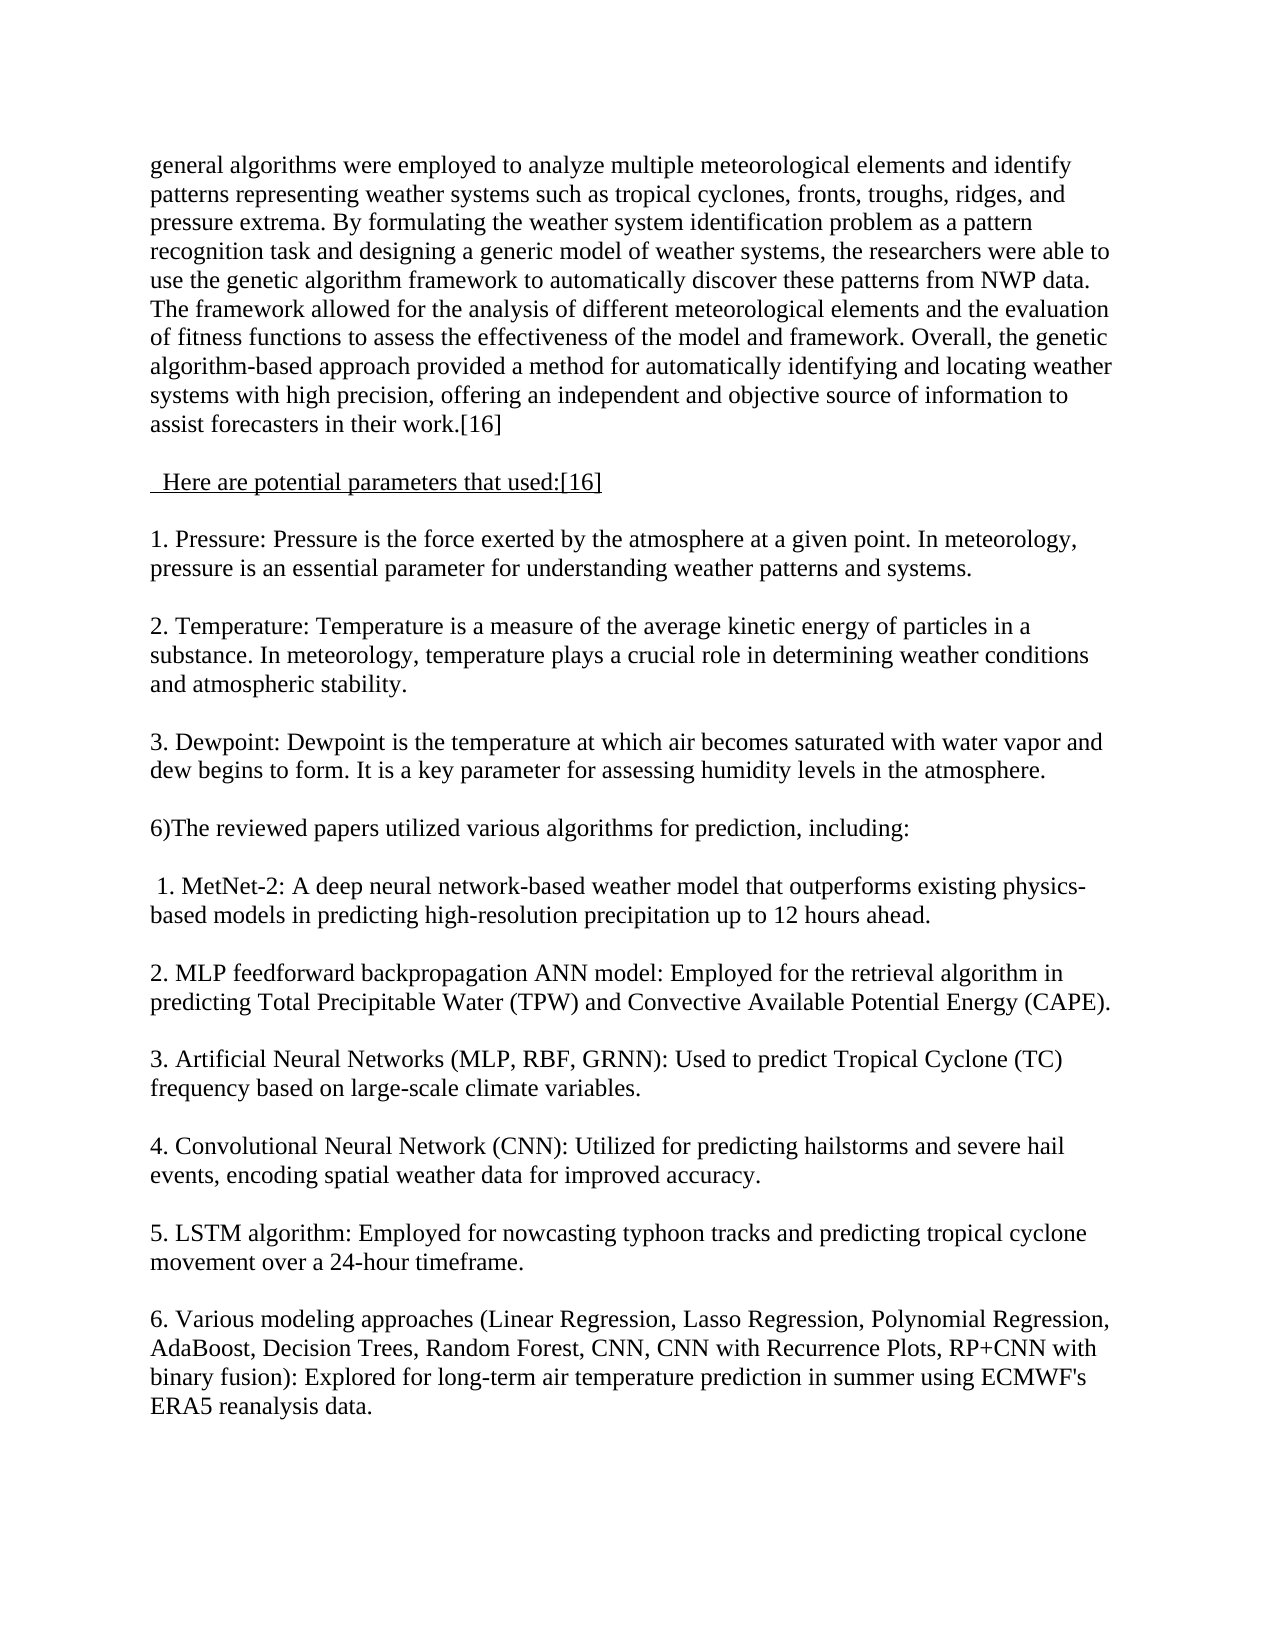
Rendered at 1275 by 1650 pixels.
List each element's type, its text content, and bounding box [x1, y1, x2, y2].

text 1. MetNet-2: A deep neural network-based weather model that outperforms existing physics-based models in predicting high-resolution precipitation up to 12 hours ahead. [150, 871, 1125, 929]
text 3. Artificial Neural Networks (MLP, RBF, GRNN): Used to predict Tropical Cyclone (TC) frequency based on large-scale climate variables. [150, 1044, 1125, 1102]
text 4. Convolutional Neural Network (CNN): Utilized for predicting hailstorms and severe hail events, encoding spatial weather data for improved accuracy. [150, 1131, 1125, 1189]
text 2. Temperature: Temperature is a measure of the average kinetic energy of particles in a substance. In meteorology, temperature plays a crucial role in determining weather conditions and atmospheric stability. [150, 611, 1125, 697]
text 5. LSTM algorithm: Employed for nowcasting typhoon tracks and predicting tropical cyclone movement over a 24-hour timeframe. [150, 1218, 1125, 1275]
text 2. MLP feedforward backpropagation ANN model: Employed for the retrieval algorithm in predicting Total Precipitable Water (TPW) and Convective Available Potential Energy (CAPE). [150, 958, 1125, 1015]
text 6. Various modeling approaches (Linear Regression, Lasso Regression, Polynomial Regression, AdaBoost, Decision Trees, Random Forest, CNN, CNN with Recurrence Plots, RP+CNN with binary fusion): Explored for long-term air temperature prediction in summer using ECMWF's ERA5 reanalysis data. [150, 1304, 1125, 1419]
text 6)The reviewed papers utilized various algorithms for prediction, including: [150, 813, 1125, 842]
text 1. Pressure: Pressure is the force exerted by the atmosphere at a given point. In meteorology, pressure is an essential parameter for understanding weather patterns and systems. [150, 524, 1125, 582]
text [150, 150, 1125, 437]
text Here are potential parameters that used:[16] [150, 467, 1125, 495]
text 3. Dewpoint: Dewpoint is the temperature at which air becomes saturated with water vapor and dew begins to form. It is a key parameter for assessing humidity levels in the atmosphere. [150, 727, 1125, 784]
